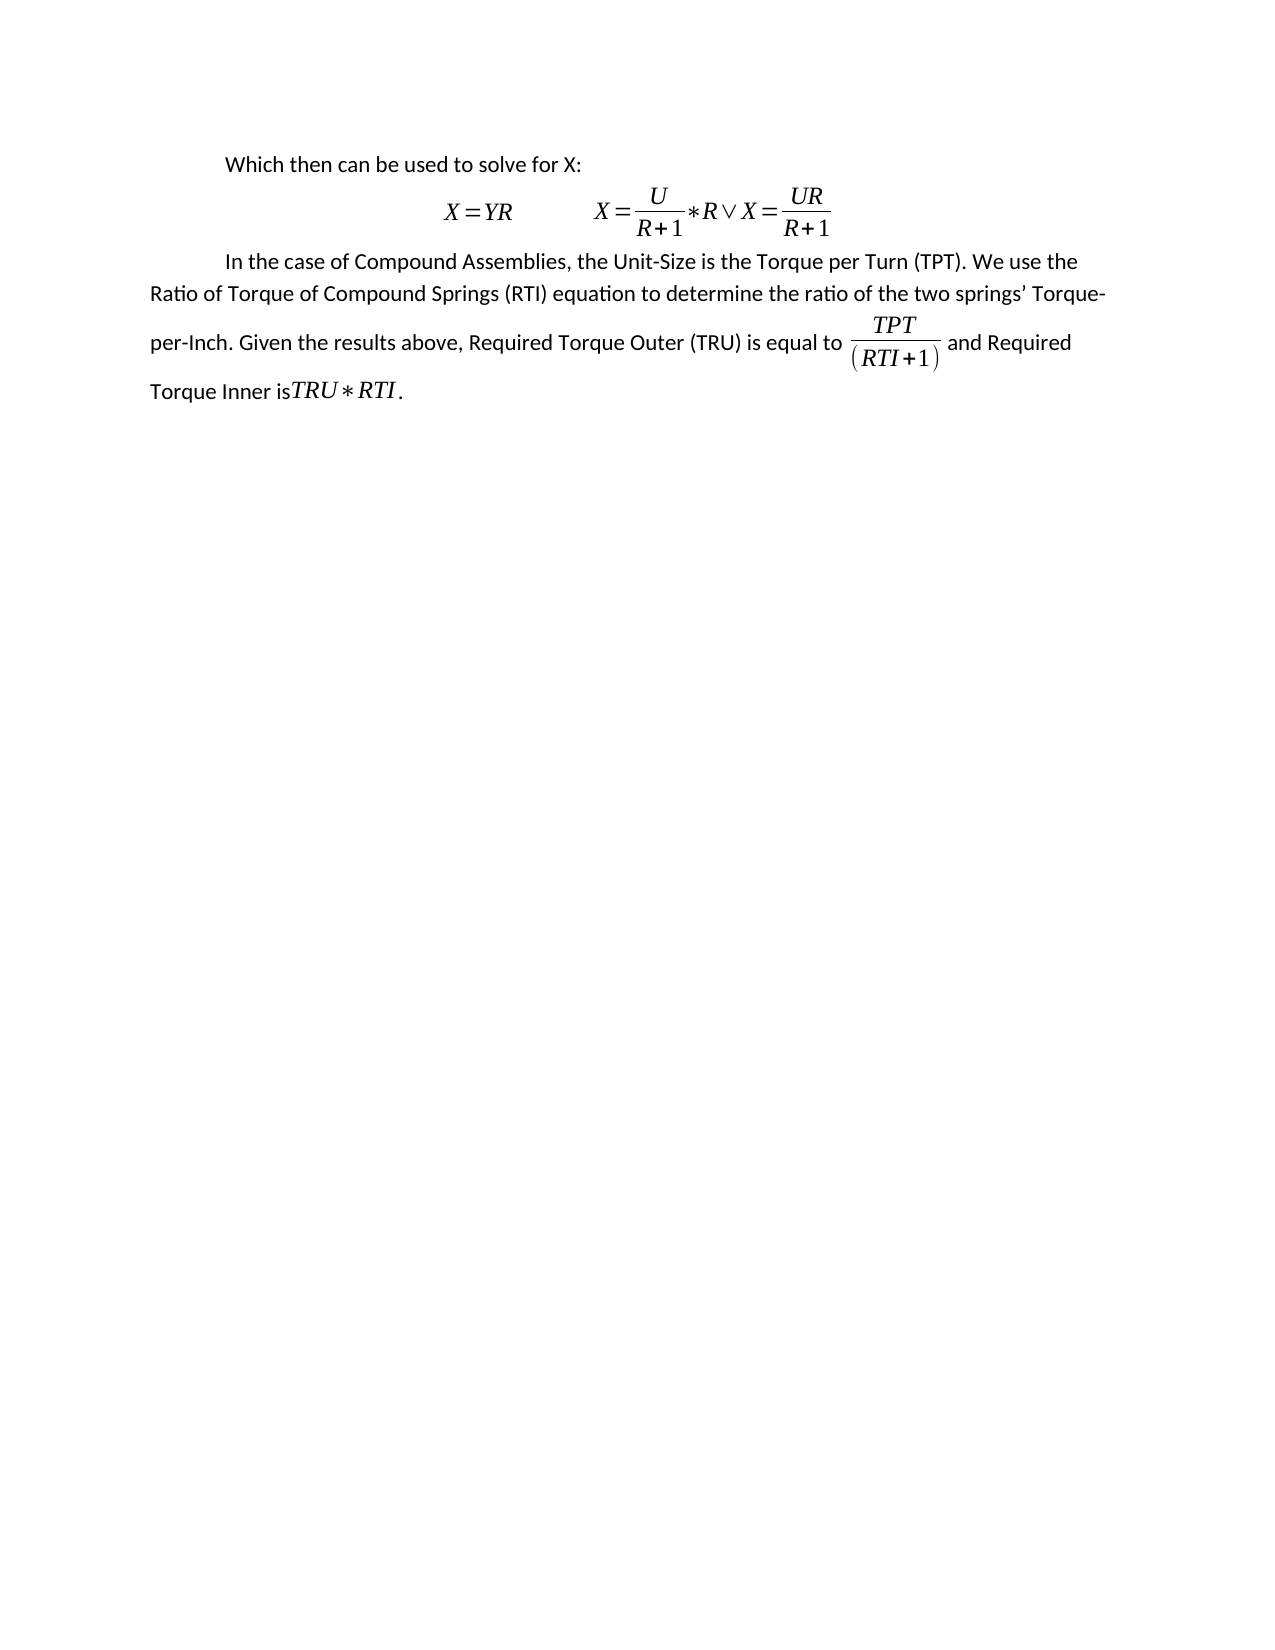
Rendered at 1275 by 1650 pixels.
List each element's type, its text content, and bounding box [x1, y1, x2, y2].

text Which then can be used to solve for X: [150, 150, 1125, 178]
text In the case of Compound Assemblies, the Unit-Size is the Torque per Turn (TPT). We use the Ratio of Torque of Compound Springs (RTI) equation to determine the ratio of the two springs’ Torque-per-Inch. Given the results above, Required Torque Outer (TRU) is equal to and Required Torque Inner is. [150, 247, 1125, 405]
